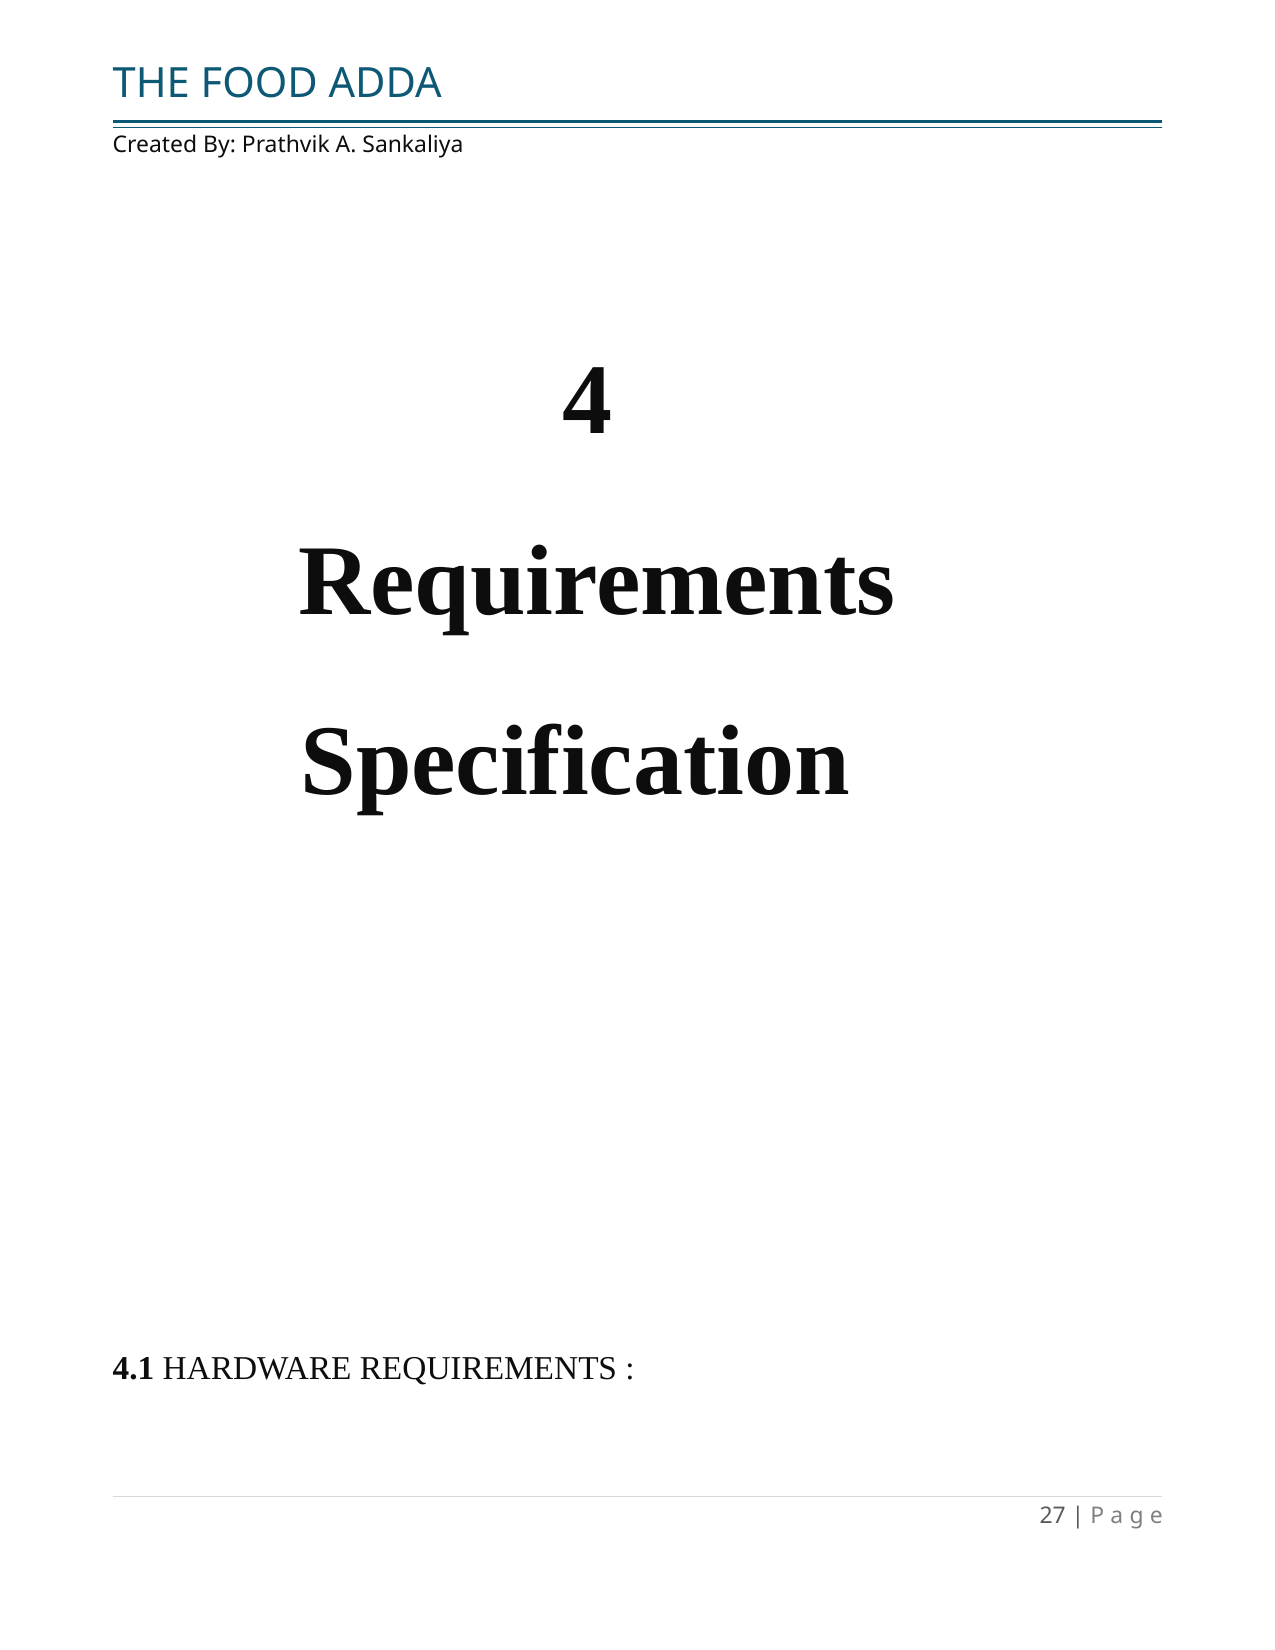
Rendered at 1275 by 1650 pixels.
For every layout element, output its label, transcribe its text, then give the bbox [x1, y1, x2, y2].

text 4.1 HARDWARE REQUIREMENTS : [112, 1348, 1080, 1387]
text 4 [506, 340, 1144, 455]
text Specification [263, 701, 887, 816]
text Requirements [113, 521, 905, 636]
